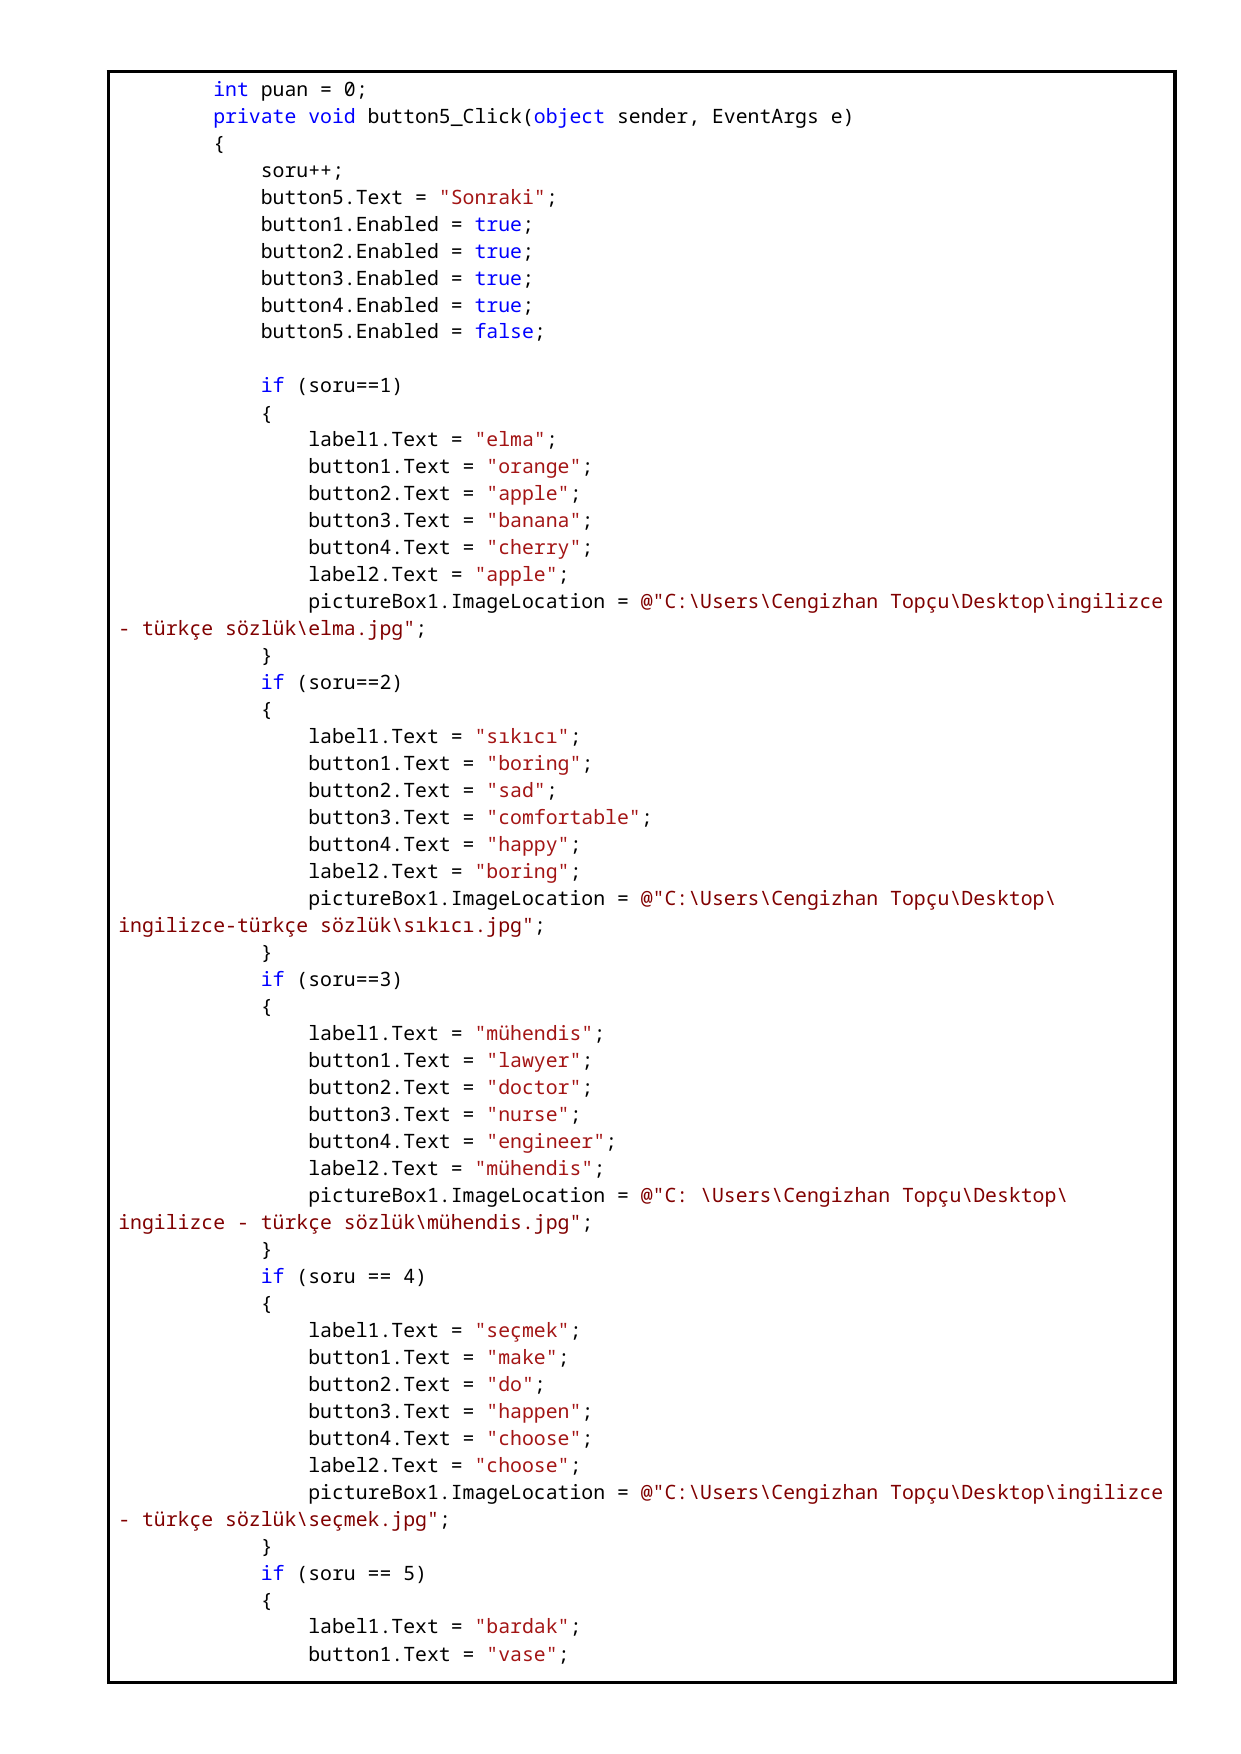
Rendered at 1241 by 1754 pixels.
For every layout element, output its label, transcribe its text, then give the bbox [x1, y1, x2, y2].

text { [118, 1586, 1165, 1613]
text button1.Text = "lawyer"; [118, 1046, 1165, 1073]
text button1.Text = "vase"; [118, 1640, 1165, 1667]
text if (soru==2) [118, 668, 1165, 696]
text { [118, 399, 1165, 426]
text button5.Enabled = false; [118, 318, 1165, 345]
text label2.Text = "choose"; [118, 1451, 1165, 1478]
text button2.Text = "do"; [118, 1370, 1165, 1397]
text label2.Text = "boring"; [118, 857, 1165, 884]
text button2.Text = "doctor"; [118, 1073, 1165, 1100]
text pictureBox1.ImageLocation = @"C:\Users\Cengizhan Topçu\Desktop\ingilizce - türkçe sözlük\seçmek.jpg"; [118, 1478, 1165, 1532]
text button1.Text = "boring"; [118, 749, 1165, 776]
text } [118, 1235, 1165, 1262]
text { [118, 129, 1165, 156]
text } [118, 1532, 1165, 1559]
text button3.Text = "comfortable"; [118, 803, 1165, 830]
text button4.Text = "happy"; [118, 830, 1165, 857]
text pictureBox1.ImageLocation = @"C: \Users\Cengizhan Topçu\Desktop\ingilizce - türkçe sözlük\mühendis.jpg"; [118, 1181, 1165, 1235]
text button4.Enabled = true; [118, 291, 1165, 318]
text button5.Text = "Sonraki"; [118, 183, 1165, 210]
text { [118, 696, 1165, 722]
text button2.Text = "sad"; [118, 776, 1165, 803]
text int puan = 0; [118, 75, 1165, 102]
text { [118, 992, 1165, 1019]
text label1.Text = "seçmek"; [118, 1316, 1165, 1343]
text button2.Text = "apple"; [118, 480, 1165, 507]
text label1.Text = "mühendis"; [118, 1019, 1165, 1046]
text pictureBox1.ImageLocation = @"C:\Users\Cengizhan Topçu\Desktop\ingilizce-türkçe sözlük\sıkıcı.jpg"; [118, 884, 1165, 938]
text button4.Text = "engineer"; [118, 1127, 1165, 1154]
text button4.Text = "cherry"; [118, 534, 1165, 561]
text button1.Text = "make"; [118, 1343, 1165, 1370]
text label1.Text = "elma"; [118, 426, 1165, 453]
text private void button5_Click(object sender, EventArgs e) [118, 102, 1165, 129]
text button3.Text = "happen"; [118, 1397, 1165, 1424]
text if (soru == 4) [118, 1262, 1165, 1289]
text button1.Enabled = true; [118, 210, 1165, 237]
text button1.Text = "orange"; [118, 453, 1165, 480]
text button2.Enabled = true; [118, 237, 1165, 264]
text if (soru==1) [118, 372, 1165, 399]
text pictureBox1.ImageLocation = @"C:\Users\Cengizhan Topçu\Desktop\ingilizce - türkçe sözlük\elma.jpg"; [118, 588, 1165, 642]
text } [118, 642, 1165, 668]
text if (soru == 5) [118, 1559, 1165, 1586]
text label1.Text = "bardak"; [118, 1613, 1165, 1640]
text if (soru==3) [118, 965, 1165, 992]
text label1.Text = "sıkıcı"; [118, 722, 1165, 749]
text button3.Enabled = true; [118, 264, 1165, 291]
text { [118, 1289, 1165, 1316]
text button3.Text = "nurse"; [118, 1100, 1165, 1127]
text label2.Text = "mühendis"; [118, 1154, 1165, 1181]
text label2.Text = "apple"; [118, 561, 1165, 588]
text button4.Text = "choose"; [118, 1424, 1165, 1451]
text soru++; [118, 156, 1165, 183]
text } [118, 938, 1165, 965]
text button3.Text = "banana"; [118, 507, 1165, 534]
